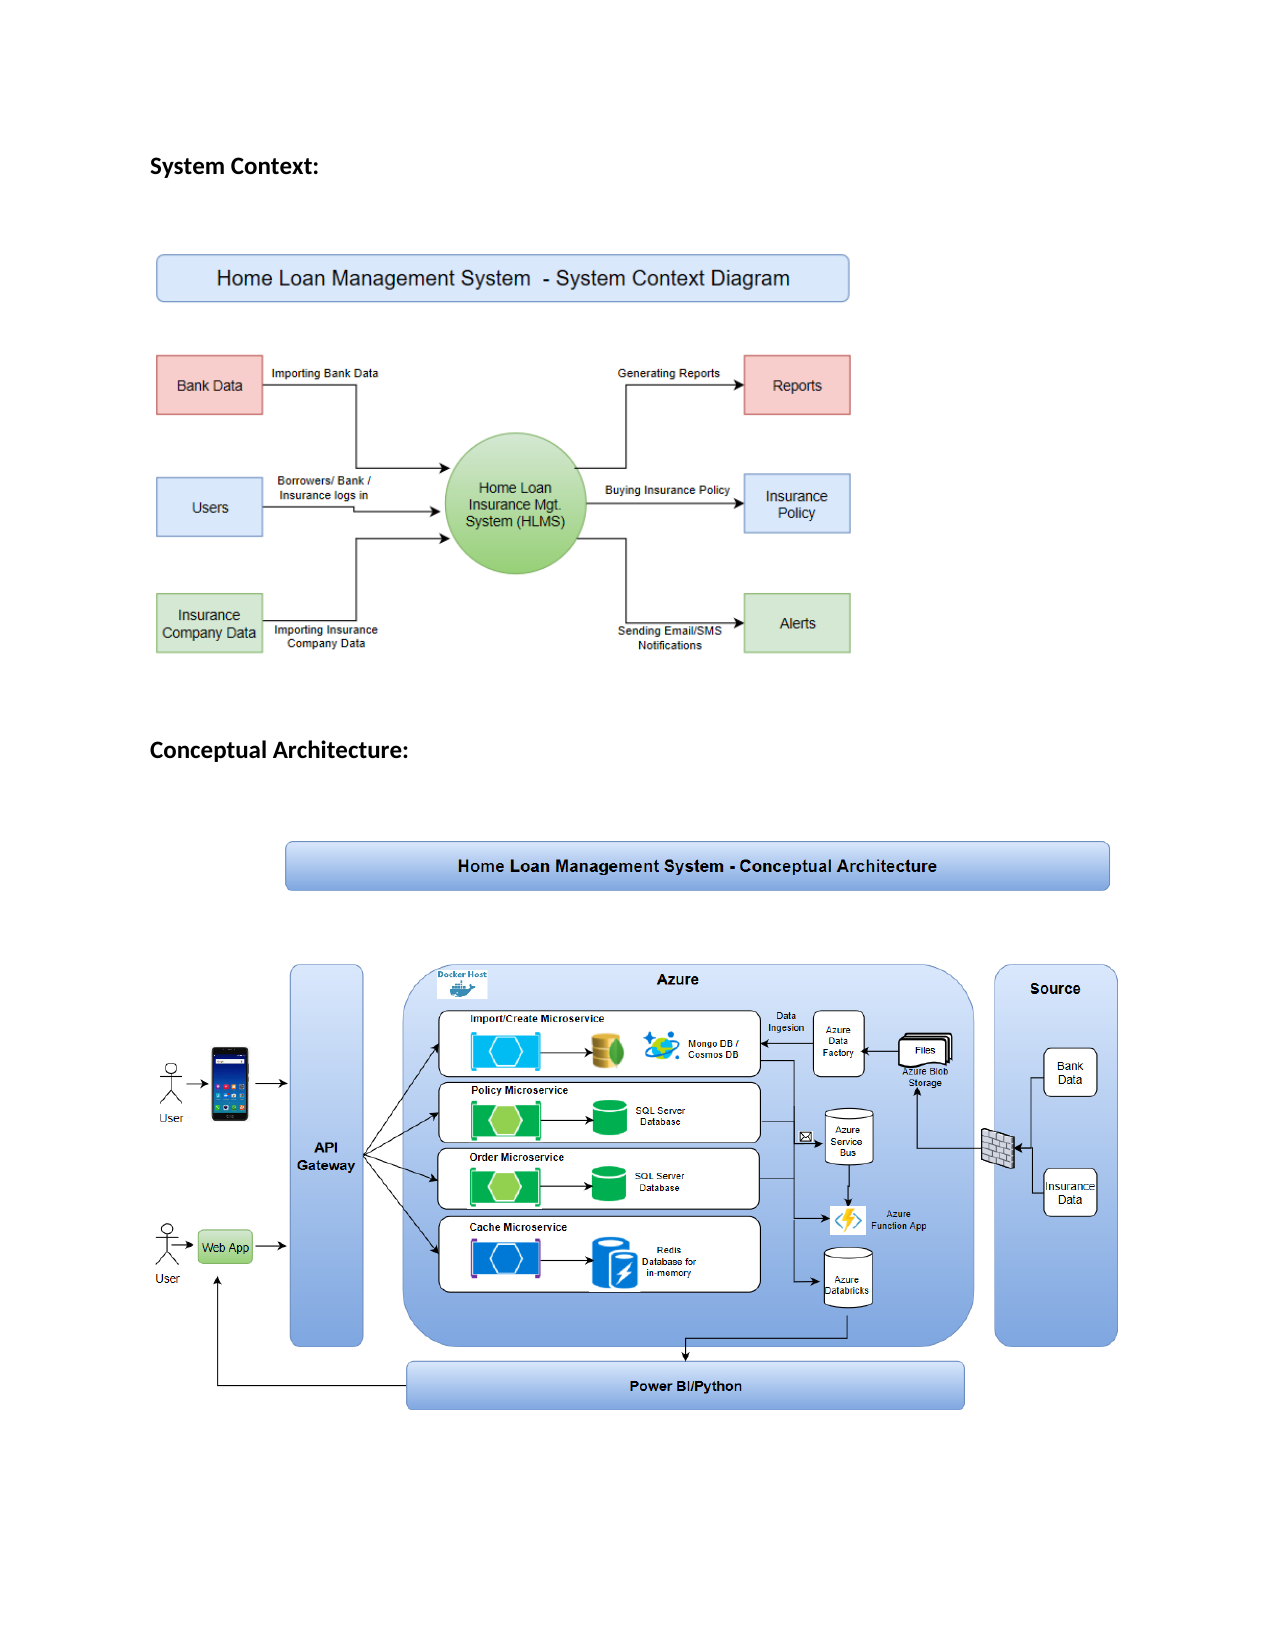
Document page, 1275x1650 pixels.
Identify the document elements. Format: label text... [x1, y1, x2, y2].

picture [150, 833, 1125, 1420]
text Conceptual Architecture: [150, 734, 1125, 765]
picture [150, 249, 859, 666]
text System Context: [150, 150, 1125, 181]
